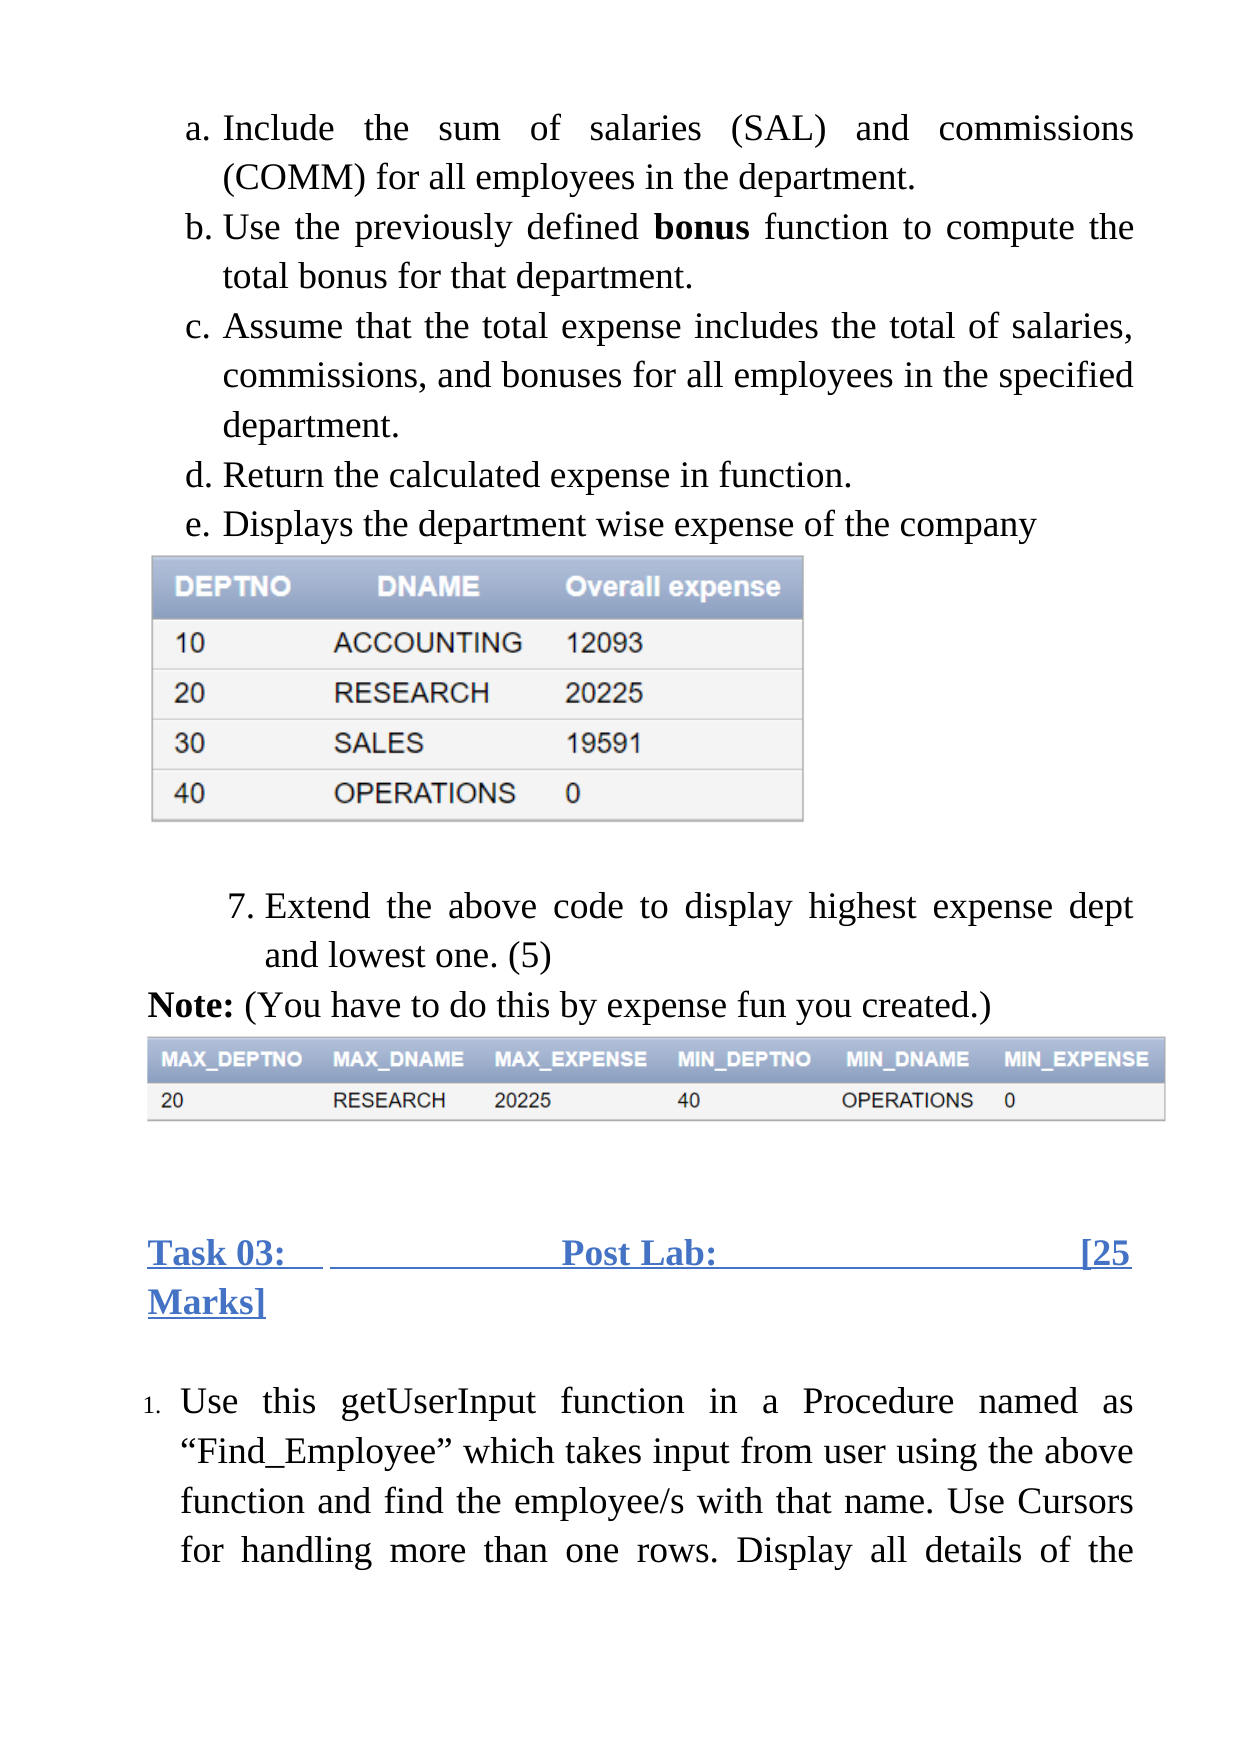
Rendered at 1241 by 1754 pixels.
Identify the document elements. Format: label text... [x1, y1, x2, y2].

list Extend the above code to display highest expense dept and lowest one. (5) [227, 883, 1135, 976]
list Task 03: Post Lab: [25 Marks] [147, 1230, 1135, 1323]
list Include the sum of salaries (SAL) and commissions (COMM) for all employees in the department. [185, 105, 1135, 198]
list Return the calculated expense in function. [185, 452, 1135, 495]
list Use the previously defined bonus function to compute the total bonus for that department. [185, 204, 1135, 297]
picture [147, 1031, 1178, 1127]
list Displays the department wise expense of the company [185, 502, 1135, 545]
picture [147, 551, 815, 830]
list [142, 1379, 1135, 1571]
list Note: (You have to do this by expense fun you created.) [147, 982, 1135, 1025]
list Assume that the total expense includes the total of salaries, commissions, and bonuses for all employees in the specified department. [185, 303, 1135, 446]
